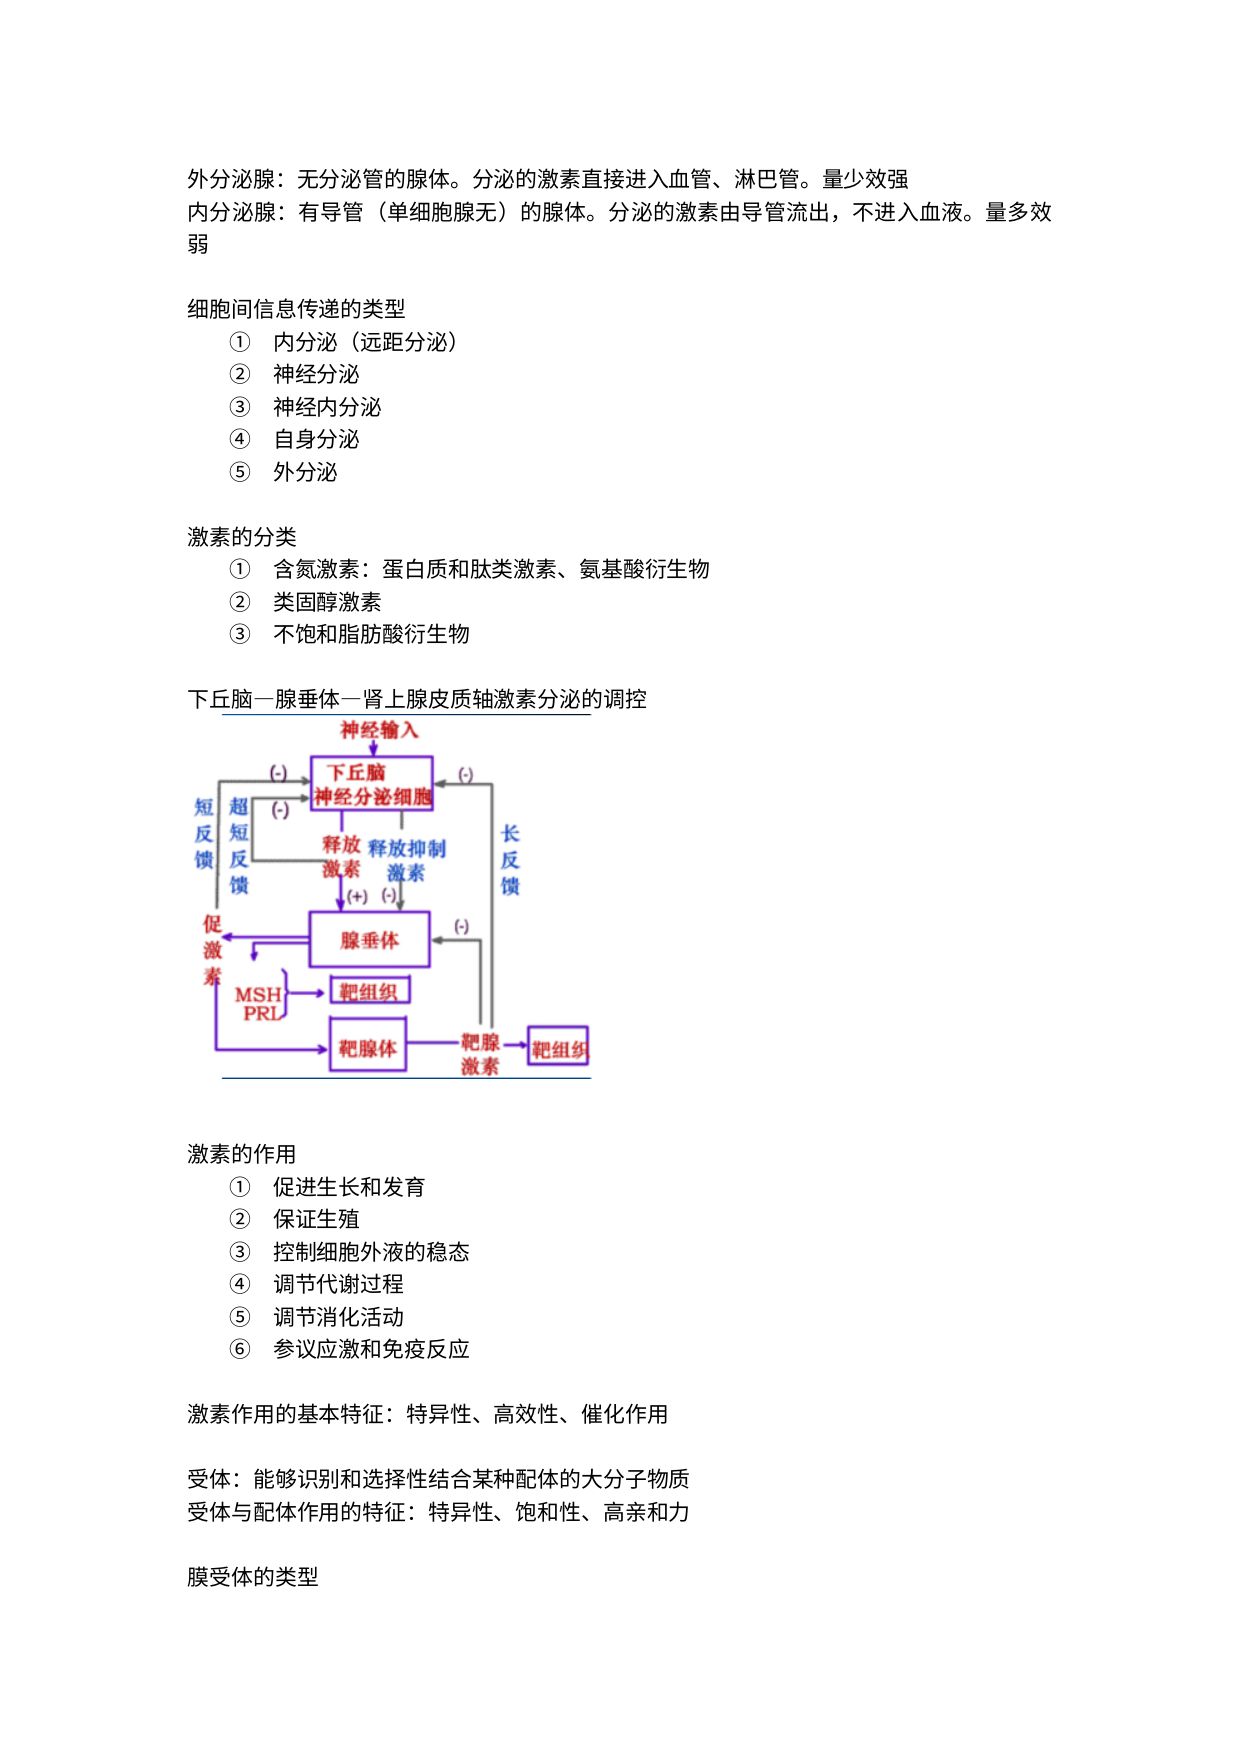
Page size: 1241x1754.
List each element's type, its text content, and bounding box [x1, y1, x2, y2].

list 含氮激素：蛋白质和肽类激素、氨基酸衍生物 [187, 552, 1053, 584]
list 促进生长和发育 [187, 1169, 1053, 1202]
text 受体：能够识别和选择性结合某种配体的大分子物质 [187, 1462, 1053, 1494]
text 激素作用的基本特征：特异性、高效性、催化作用 [187, 1397, 1053, 1429]
list 控制细胞外液的稳态 [187, 1234, 1053, 1267]
picture [187, 714, 592, 1079]
list 不饱和脂肪酸衍生物 [187, 617, 1053, 649]
text 膜受体的类型 [187, 1559, 1053, 1592]
text 受体与配体作用的特征：特异性、饱和性、高亲和力 [187, 1494, 1053, 1527]
list 外分泌 [187, 454, 1053, 487]
list 神经内分泌 [187, 389, 1053, 422]
list 保证生殖 [187, 1202, 1053, 1234]
text 外分泌腺：无分泌管的腺体。分泌的激素直接进入血管、淋巴管。量少效强 [187, 162, 1053, 194]
list 调节代谢过程 [187, 1267, 1053, 1299]
list 类固醇激素 [187, 584, 1053, 617]
text 细胞间信息传递的类型 [187, 292, 1053, 324]
text 激素的分类 [187, 519, 1053, 552]
text 内分泌腺：有导管（单细胞腺无）的腺体。分泌的激素由导管流出，不进入血液。量多效弱 [187, 194, 1053, 259]
list 调节消化活动 [187, 1299, 1053, 1332]
text 下丘脑—腺垂体—肾上腺皮质轴激素分泌的调控 [187, 682, 1053, 714]
list 参议应激和免疫反应 [187, 1332, 1053, 1364]
list 神经分泌 [187, 357, 1053, 389]
text 激素的作用 [187, 1137, 1053, 1169]
list 自身分泌 [187, 422, 1053, 454]
list 内分泌（远距分泌） [187, 324, 1053, 357]
